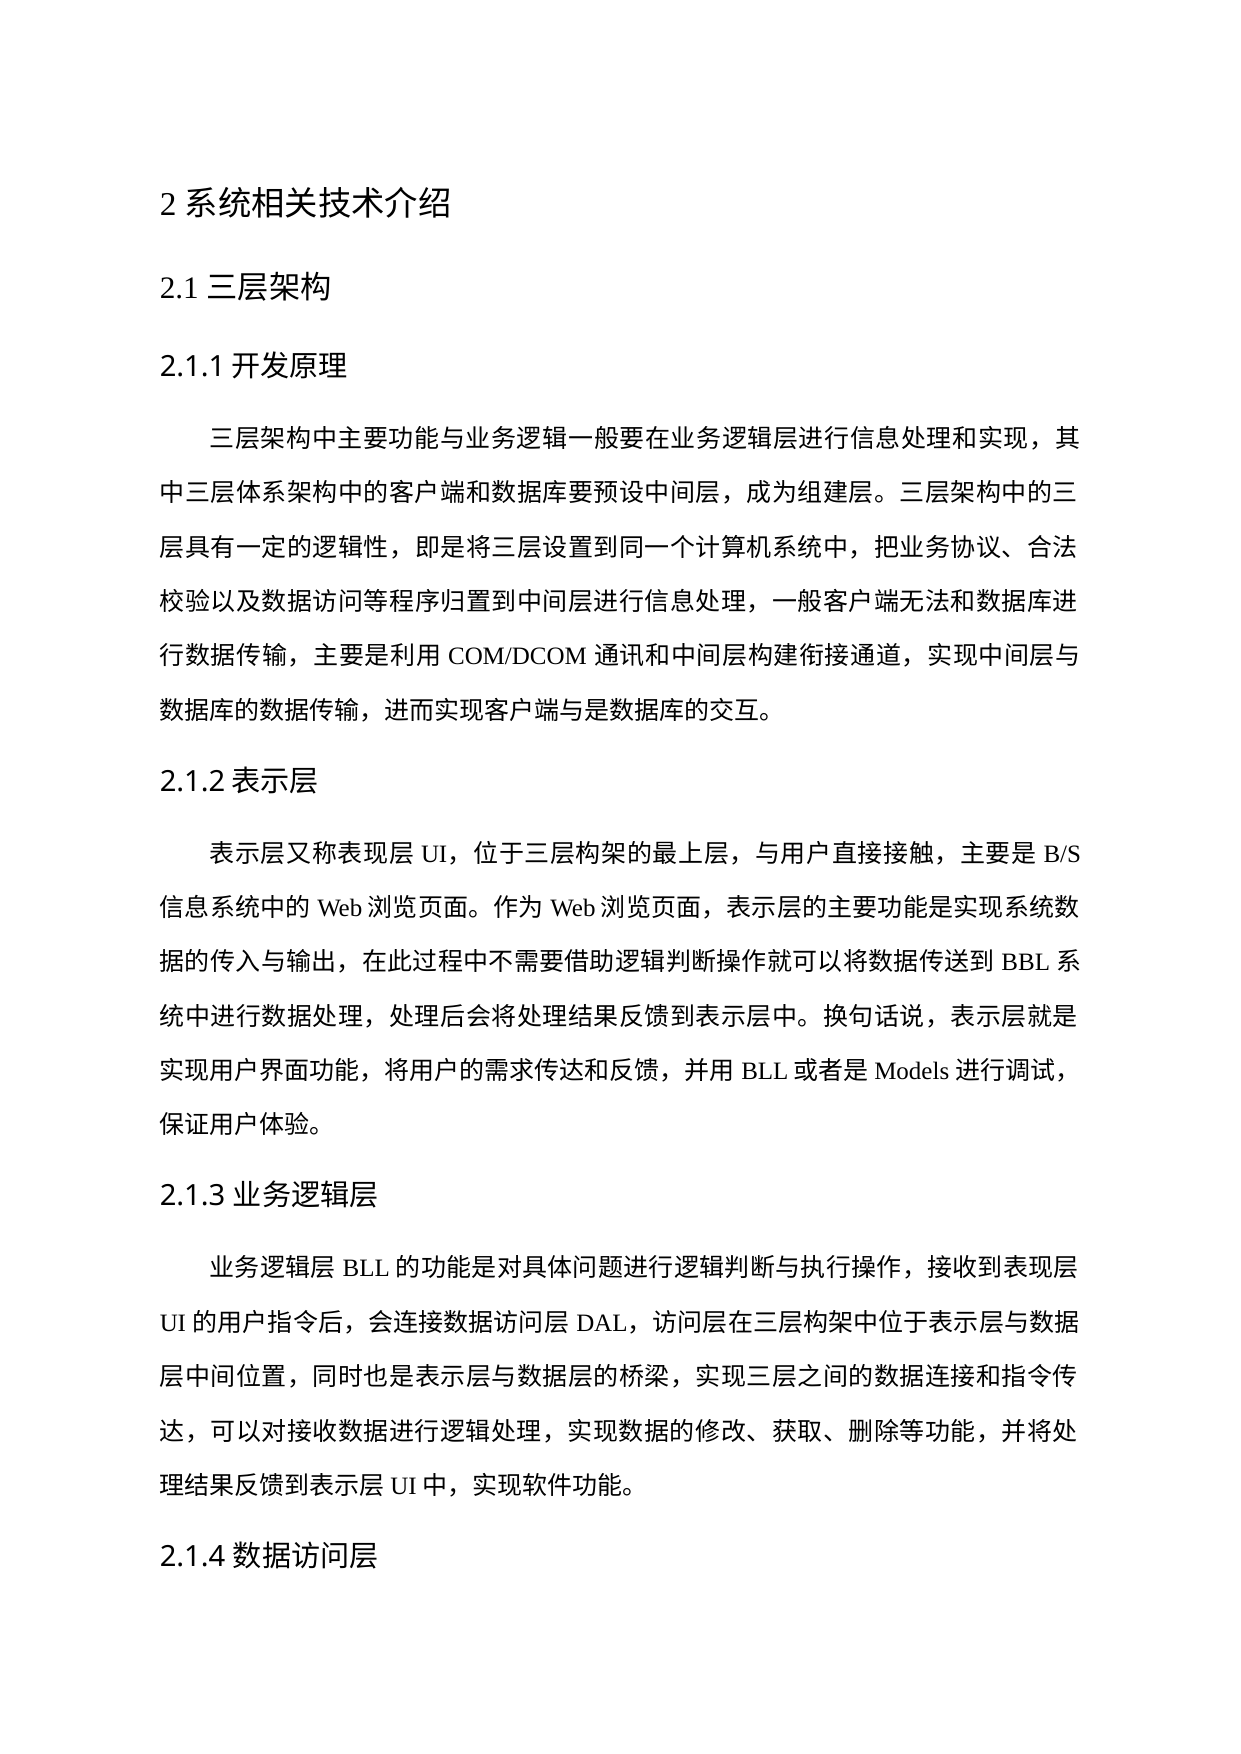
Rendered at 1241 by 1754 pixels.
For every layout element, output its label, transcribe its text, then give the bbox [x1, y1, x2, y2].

text 表示层又称表现层 UI，位于三层构架的最上层，与用户直接接触，主要是 B/S 信息系统中的 Web浏览页面。作为 Web浏览页面，表示层的主要功能是实现系统数据的传入与输出，在此过程中不需要借助逻辑判断操作就可以将数据传送到 BBL 系统中进行数据处理，处理后会将处理结果反馈到表示层中。换句话说，表示层就是实现用户界面功能，将用户的需求传达和反馈，并用 BLL 或者是 Models 进行调试，保证用户体验。 [159, 833, 1081, 1141]
text 三层架构中主要功能与业务逻辑一般要在业务逻辑层进行信息处理和实现，其中三层体系架构中的客户端和数据库要预设中间层，成为组建层。三层架构中的三层具有一定的逻辑性，即是将三层设置到同一个计算机系统中，把业务协议、合法校验以及数据访问等程序归置到中间层进行信息处理，一般客户端无法和数据库进行数据传输，主要是利用 COM/DCOM 通讯和中间层构建衔接通道，实现中间层与数据库的数据传输，进而实现客户端与是数据库的交互。 [159, 418, 1081, 726]
subtitle 2.1.2表示层 [159, 757, 1081, 799]
text 业务逻辑层 BLL 的功能是对具体问题进行逻辑判断与执行操作，接收到表现层 UI 的用户指令后，会连接数据访问层 DAL，访问层在三层构架中位于表示层与数据层中间位置，同时也是表示层与数据层的桥梁，实现三层之间的数据连接和指令传达，可以对接收数据进行逻辑处理，实现数据的修改、获取、删除等功能，并将处理结果反馈到表示层 UI 中，实现软件功能。 [159, 1248, 1081, 1502]
subtitle 2.1 三层架构 [159, 262, 1081, 307]
subtitle 2.1.4 数据访问层 [159, 1532, 1081, 1575]
subtitle 2 系统相关技术介绍 [159, 177, 1081, 225]
subtitle 2.1.1开发原理 [159, 342, 1081, 385]
subtitle 2.1.3 业务逻辑层 [159, 1172, 1081, 1214]
